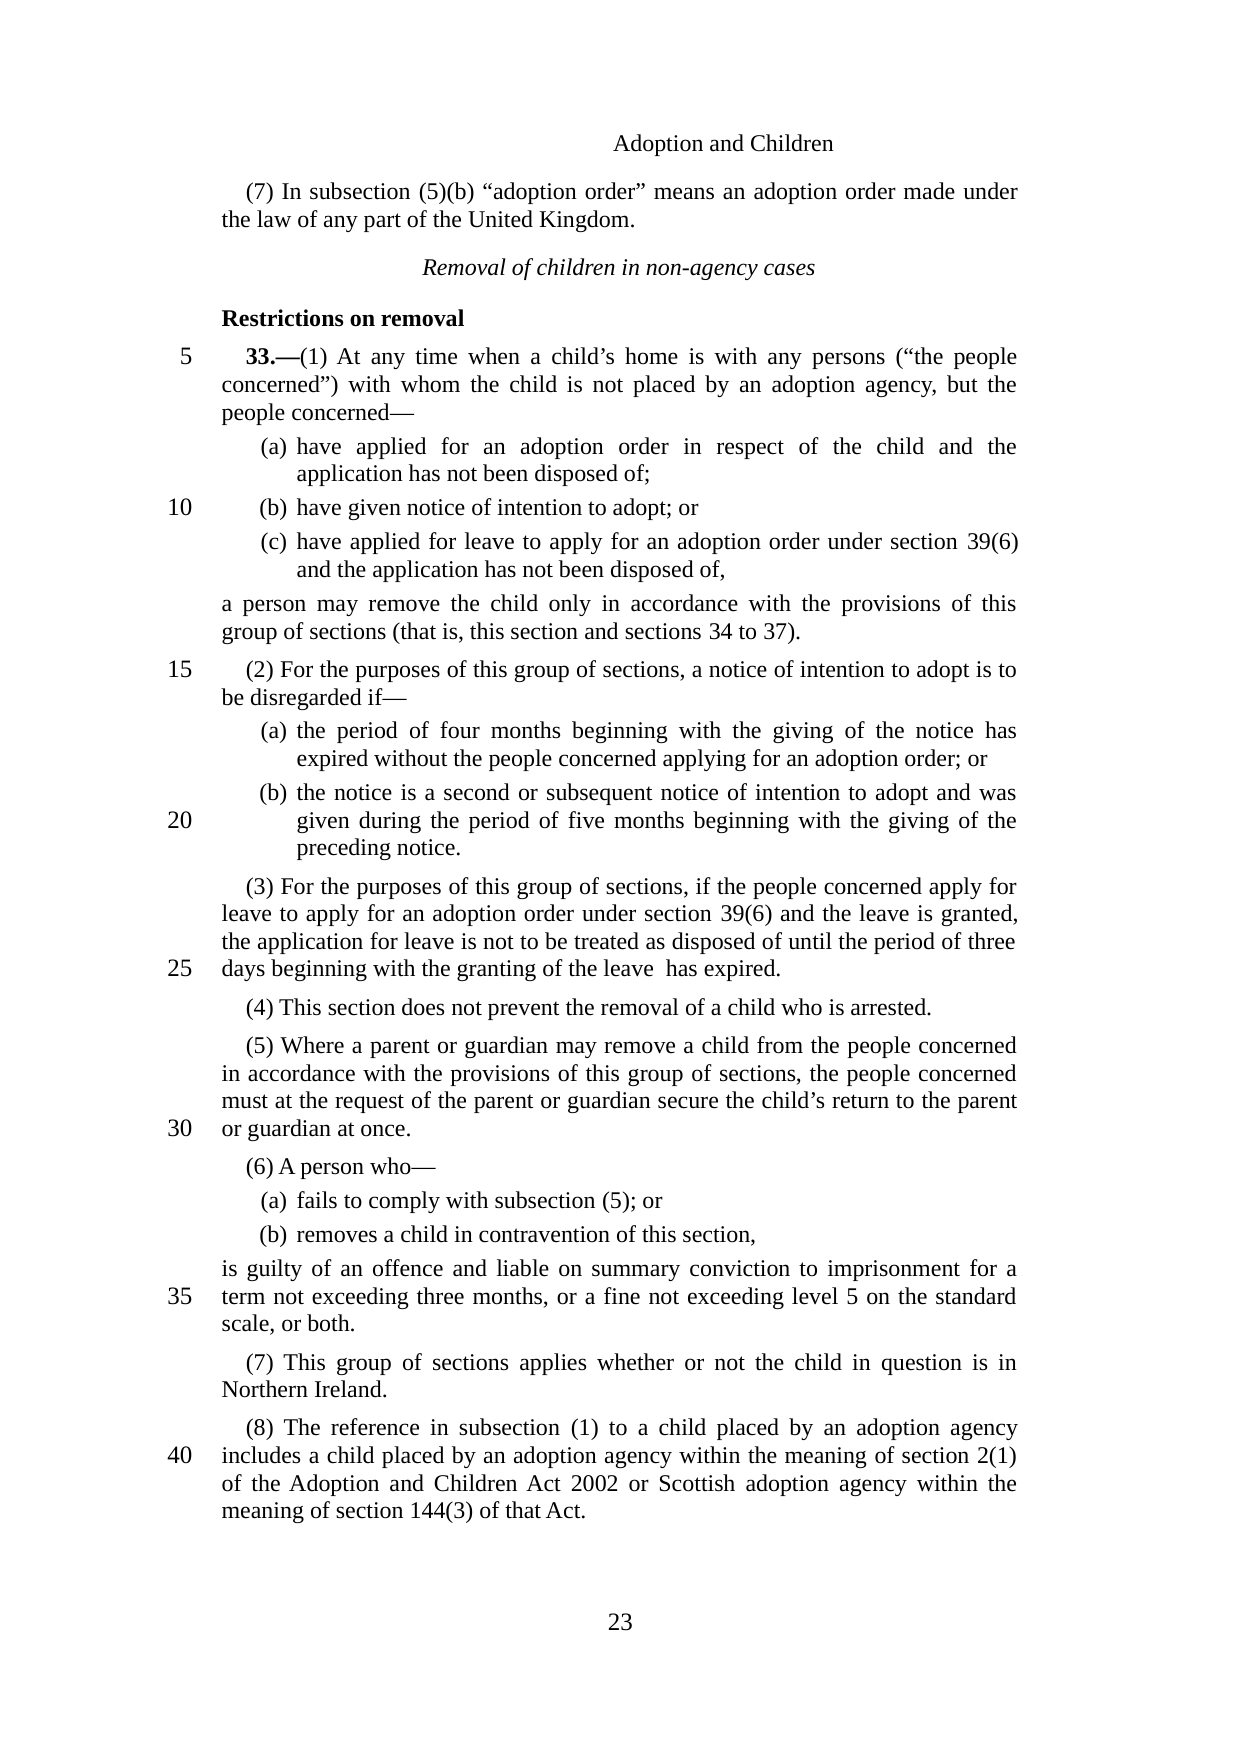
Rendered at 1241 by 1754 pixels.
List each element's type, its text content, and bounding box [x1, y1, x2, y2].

text (3) For the purposes of this group of sections, if the people concerned apply for leave to apply for an adoption order under section 39(6) and the leave is granted, the application for leave is not to be treated as disposed of until the period of three days beginning with the granting of the leave has expired. [221, 872, 1019, 982]
text (7) In subsection (5)(b) “adoption order” means an adoption order made under the law of any part of the United Kingdom. [221, 177, 1019, 232]
text (b) removes a child in contravention of this section, [221, 1220, 1019, 1248]
text a person may remove the child only in accordance with the provisions of this group of sections (that is, this section and sections 34 to 37). [221, 589, 1019, 644]
text (b) the notice is a second or subsequent notice of intention to adopt and was given during the period of five months beginning with the giving of the preceding notice. [221, 778, 1019, 861]
text (7) This group of sections applies whether or not the child in question is in Northern Ireland. [221, 1348, 1019, 1403]
text (2) For the purposes of this group of sections, a notice of intention to adopt is to be disregarded if⁠— [221, 655, 1019, 710]
text (8) The reference in subsection (1) to a child placed by an adoption agency includes a child placed by an adoption agency within the meaning of section 2(1) of the Adoption and Children Act 2002 or Scottish adoption agency within the meaning of section 144(3) of that Act. [221, 1413, 1019, 1524]
text (a) have applied for an adoption order in respect of the child and the application has not been disposed of; [221, 432, 1019, 487]
text (a) fails to comply with subsection (5); or [221, 1186, 1019, 1214]
text (a) the period of four months beginning with the giving of the notice has expired without the people concerned applying for an adoption order; or [221, 717, 1019, 772]
text is guilty of an offence and liable on summary conviction to imprisonment for a term not exceeding three months, or a fine not exceeding level 5 on the standard scale, or both. [221, 1254, 1019, 1337]
text (6) A person who⁠— [221, 1152, 1019, 1179]
text (c) have applied for leave to apply for an adoption order under section 39(6) and the application has not been disposed of, [221, 527, 1019, 583]
text 33.—(1) At any time when a child’s home is with any persons (“the people concerned”) with whom the child is not placed by an adoption agency, but the people concerned⁠— [221, 342, 1019, 425]
text (5) Where a parent or guardian may remove a child from the people concerned in accordance with the provisions of this group of sections, the people concerned must at the request of the parent or guardian secure the child’s return to the parent or guardian at once. [221, 1031, 1019, 1141]
text (b) have given notice of intention to adopt; or [221, 493, 1019, 521]
text (4) This section does not prevent the removal of a child who is arrested. [221, 993, 1019, 1020]
title Restrictions on removal [221, 304, 1019, 332]
subtitle Removal of children in non-agency cases [221, 253, 1019, 281]
